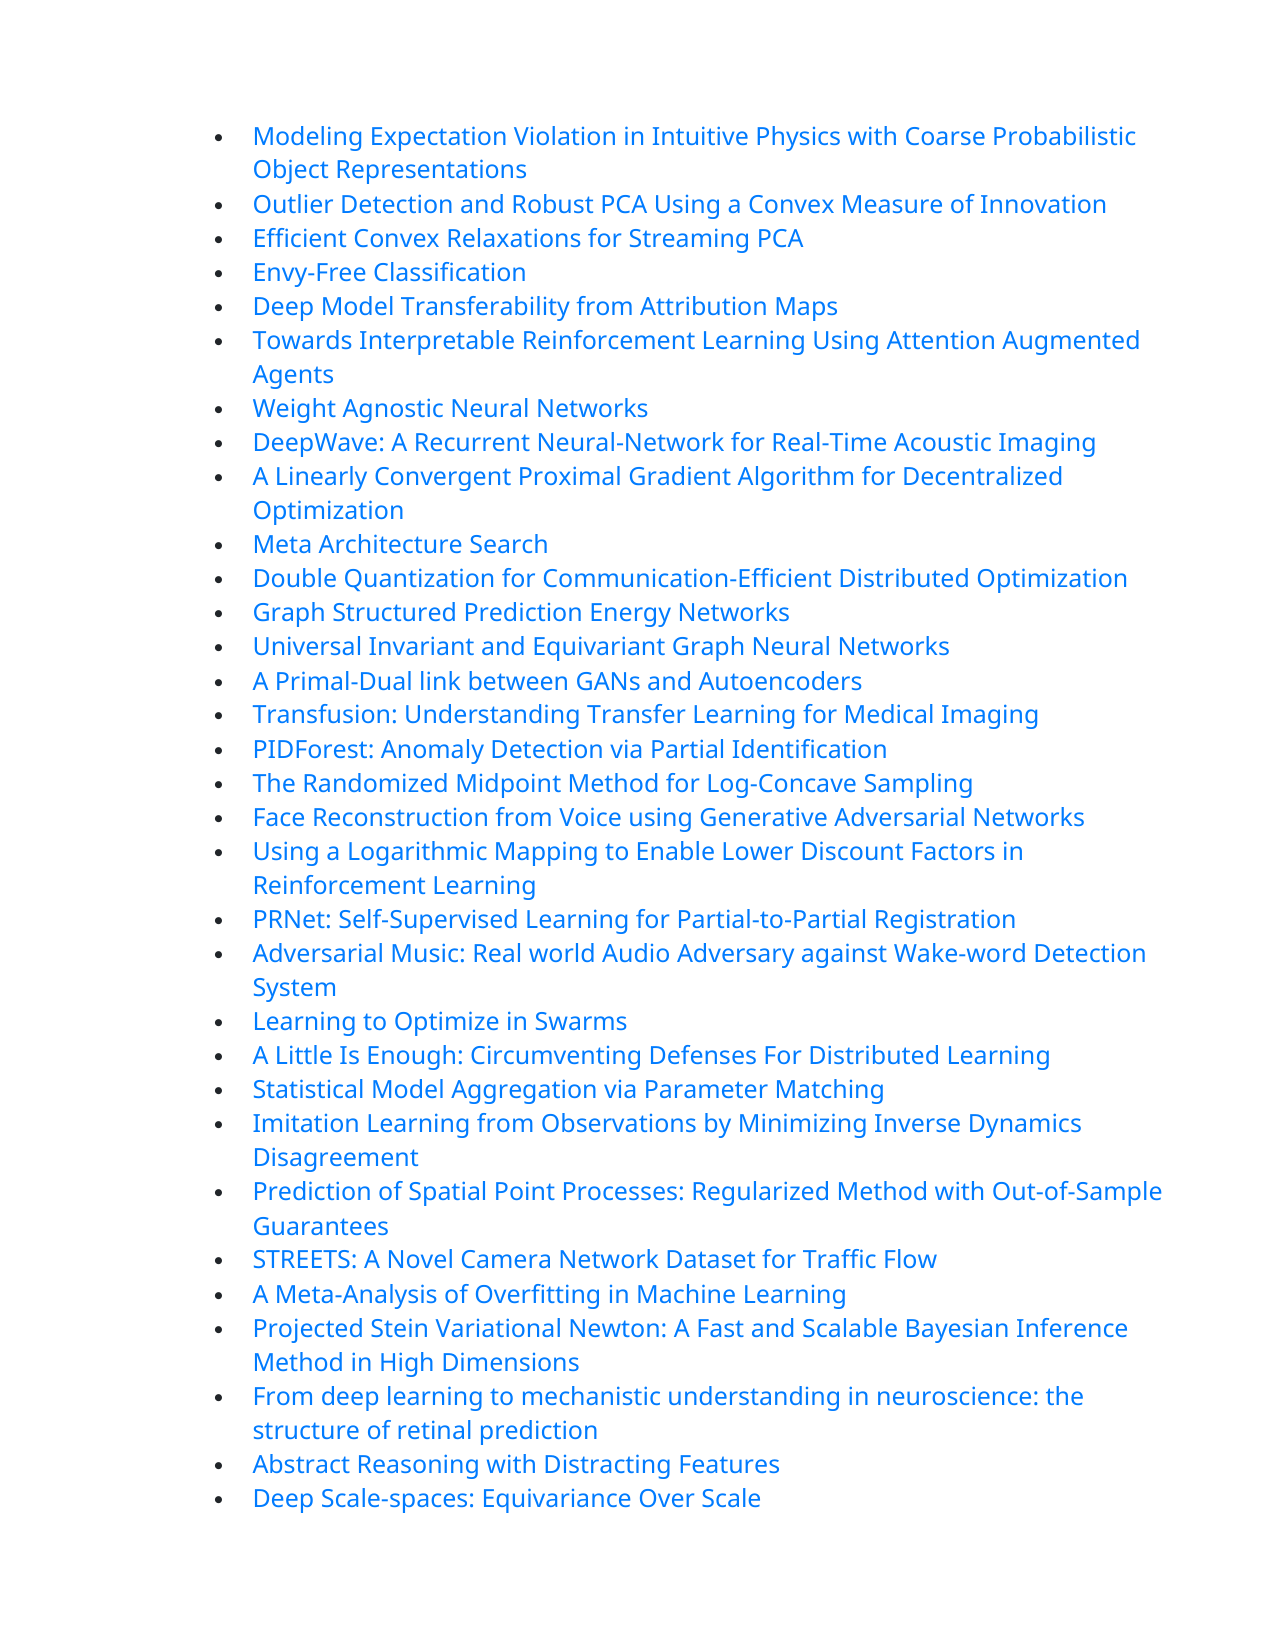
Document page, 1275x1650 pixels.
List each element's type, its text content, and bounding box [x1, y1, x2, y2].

list Modeling Expectation Violation in Intuitive Physics with Coarse Probabilistic Object Representations [215, 118, 1186, 186]
list Envy-Free Classification [215, 254, 1186, 288]
list Statistical Model Aggregation via Parameter Matching [215, 1072, 1186, 1106]
list The Randomized Midpoint Method for Log-Concave Sampling [215, 765, 1186, 799]
list Deep Model Transferability from Attribution Maps [215, 288, 1186, 322]
list Weight Agnostic Neural Networks [215, 391, 1186, 425]
list Graph Structured Prediction Energy Networks [215, 595, 1186, 629]
list Outlier Detection and Robust PCA Using a Convex Measure of Innovation [215, 186, 1186, 220]
list Face Reconstruction from Voice using Generative Adversarial Networks [215, 799, 1186, 833]
list PRNet: Self-Supervised Learning for Partial-to-Partial Registration [215, 902, 1186, 936]
list STREETS: A Novel Camera Network Dataset for Traffic Flow [215, 1242, 1186, 1276]
list Towards Interpretable Reinforcement Learning Using Attention Augmented Agents [215, 322, 1186, 391]
list Abstract Reasoning with Distracting Features [215, 1447, 1186, 1481]
list Using a Logarithmic Mapping to Enable Lower Discount Factors in Reinforcement Learning [215, 833, 1186, 902]
list Deep Scale-spaces: Equivariance Over Scale [215, 1481, 1186, 1515]
list PIDForest: Anomaly Detection via Partial Identification [215, 731, 1186, 765]
list Projected Stein Variational Newton: A Fast and Scalable Bayesian Inference Method in High Dimensions [215, 1310, 1186, 1378]
list Adversarial Music: Real world Audio Adversary against Wake-word Detection System [215, 936, 1186, 1004]
list Efficient Convex Relaxations for Streaming PCA [215, 220, 1186, 254]
list From deep learning to mechanistic understanding in neuroscience: the structure of retinal prediction [215, 1378, 1186, 1447]
list A Primal-Dual link between GANs and Autoencoders [215, 663, 1186, 697]
list Universal Invariant and Equivariant Graph Neural Networks [215, 629, 1186, 663]
list Meta Architecture Search [215, 527, 1186, 561]
list Double Quantization for Communication-Efficient Distributed Optimization [215, 561, 1186, 595]
list Prediction of Spatial Point Processes: Regularized Method with Out-of-Sample Guarantees [215, 1174, 1186, 1242]
list A Linearly Convergent Proximal Gradient Algorithm for Decentralized Optimization [215, 459, 1186, 527]
list Transfusion: Understanding Transfer Learning for Medical Imaging [215, 697, 1186, 731]
list Learning to Optimize in Swarms [215, 1004, 1186, 1038]
list Imitation Learning from Observations by Minimizing Inverse Dynamics Disagreement [215, 1106, 1186, 1174]
list A Meta-Analysis of Overfitting in Machine Learning [215, 1276, 1186, 1310]
list A Little Is Enough: Circumventing Defenses For Distributed Learning [215, 1038, 1186, 1072]
list DeepWave: A Recurrent Neural-Network for Real-Time Acoustic Imaging [215, 425, 1186, 459]
